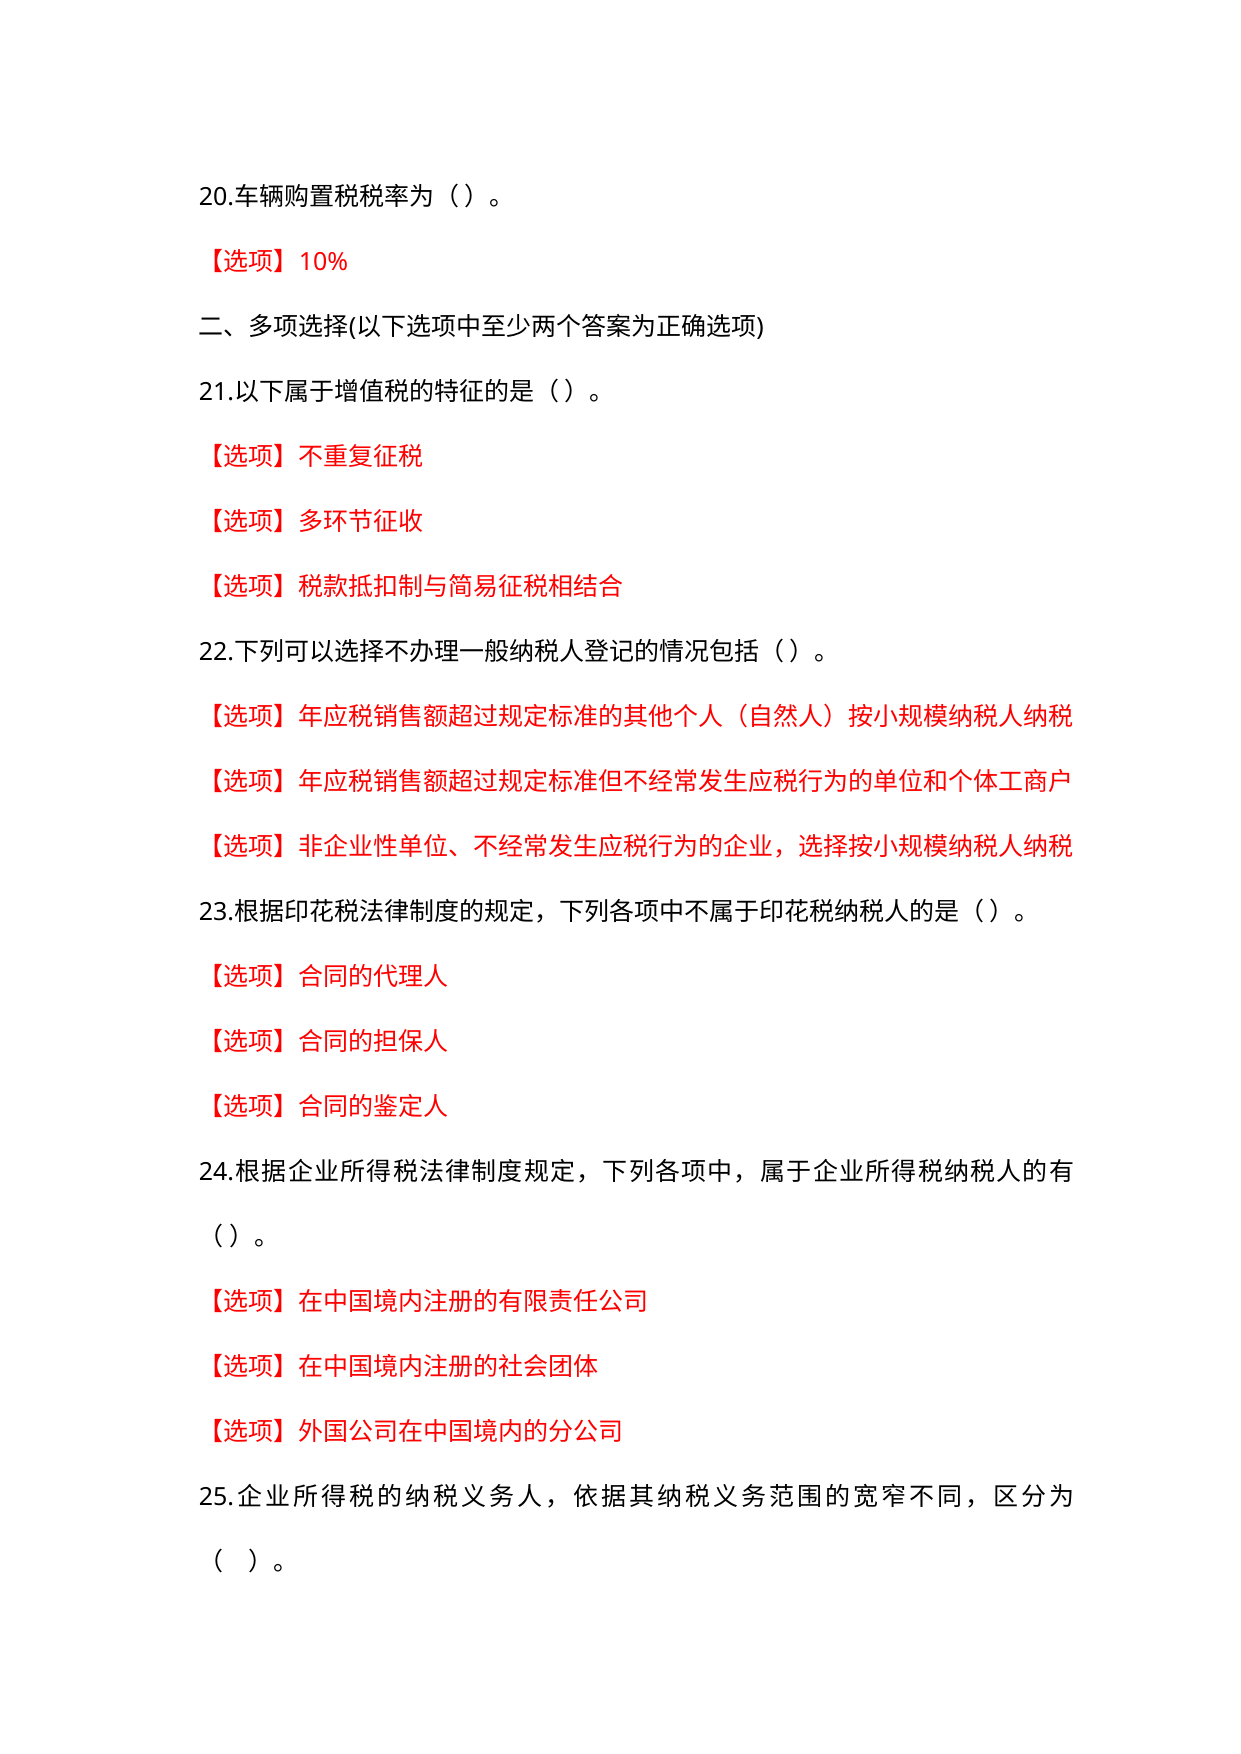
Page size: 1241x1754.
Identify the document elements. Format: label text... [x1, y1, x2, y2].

table_cell 【选项】不重复征税 [188, 422, 1087, 487]
table_cell 24.根据企业所得税法律制度规定，下列各项中，属于企业所得税纳税人的有（ ）。 [188, 1137, 1087, 1267]
table_cell 【选项】年应税销售额超过规定标准的其他个人（自然人）按小规模纳税人纳税 [188, 682, 1087, 747]
table_cell 【选项】外国公司在中国境内的分公司 [188, 1397, 1087, 1462]
table_cell 23.根据印花税法律制度的规定，下列各项中不属于印花税纳税人的是（ ）。 [188, 877, 1087, 942]
table_cell 【选项】10% [188, 227, 1087, 292]
table_cell 【选项】非企业性单位、不经常发生应税行为的企业，选择按小规模纳税人纳税 [188, 812, 1087, 877]
table_cell 【选项】合同的担保人 [188, 1007, 1087, 1072]
table_cell 21.以下属于增值税的特征的是（ ）。 [188, 357, 1087, 422]
table_cell 22.下列可以选择不办理一般纳税人登记的情况包括（ ）。 [188, 617, 1087, 682]
table_cell 【选项】合同的鉴定人 [188, 1072, 1087, 1137]
table_cell 【选项】年应税销售额超过规定标准但不经常发生应税行为的单位和个体工商户 [188, 747, 1087, 812]
table_cell 【选项】税款抵扣制与简易征税相结合 [188, 552, 1087, 617]
table_cell 二、多项选择(以下选项中至少两个答案为正确选项) [188, 292, 1087, 357]
table_cell 【选项】多环节征收 [188, 487, 1087, 552]
table_cell 【选项】在中国境内注册的社会团体 [188, 1332, 1087, 1397]
table_cell 20.车辆购置税税率为（ ）。 [188, 162, 1087, 227]
table_cell 【选项】合同的代理人 [188, 942, 1087, 1007]
table_cell 【选项】在中国境内注册的有限责任公司 [188, 1267, 1087, 1332]
table_cell 25.企业所得税的纳税义务人，依据其纳税义务范围的宽窄不同，区分为（ ）。 [188, 1462, 1087, 1592]
